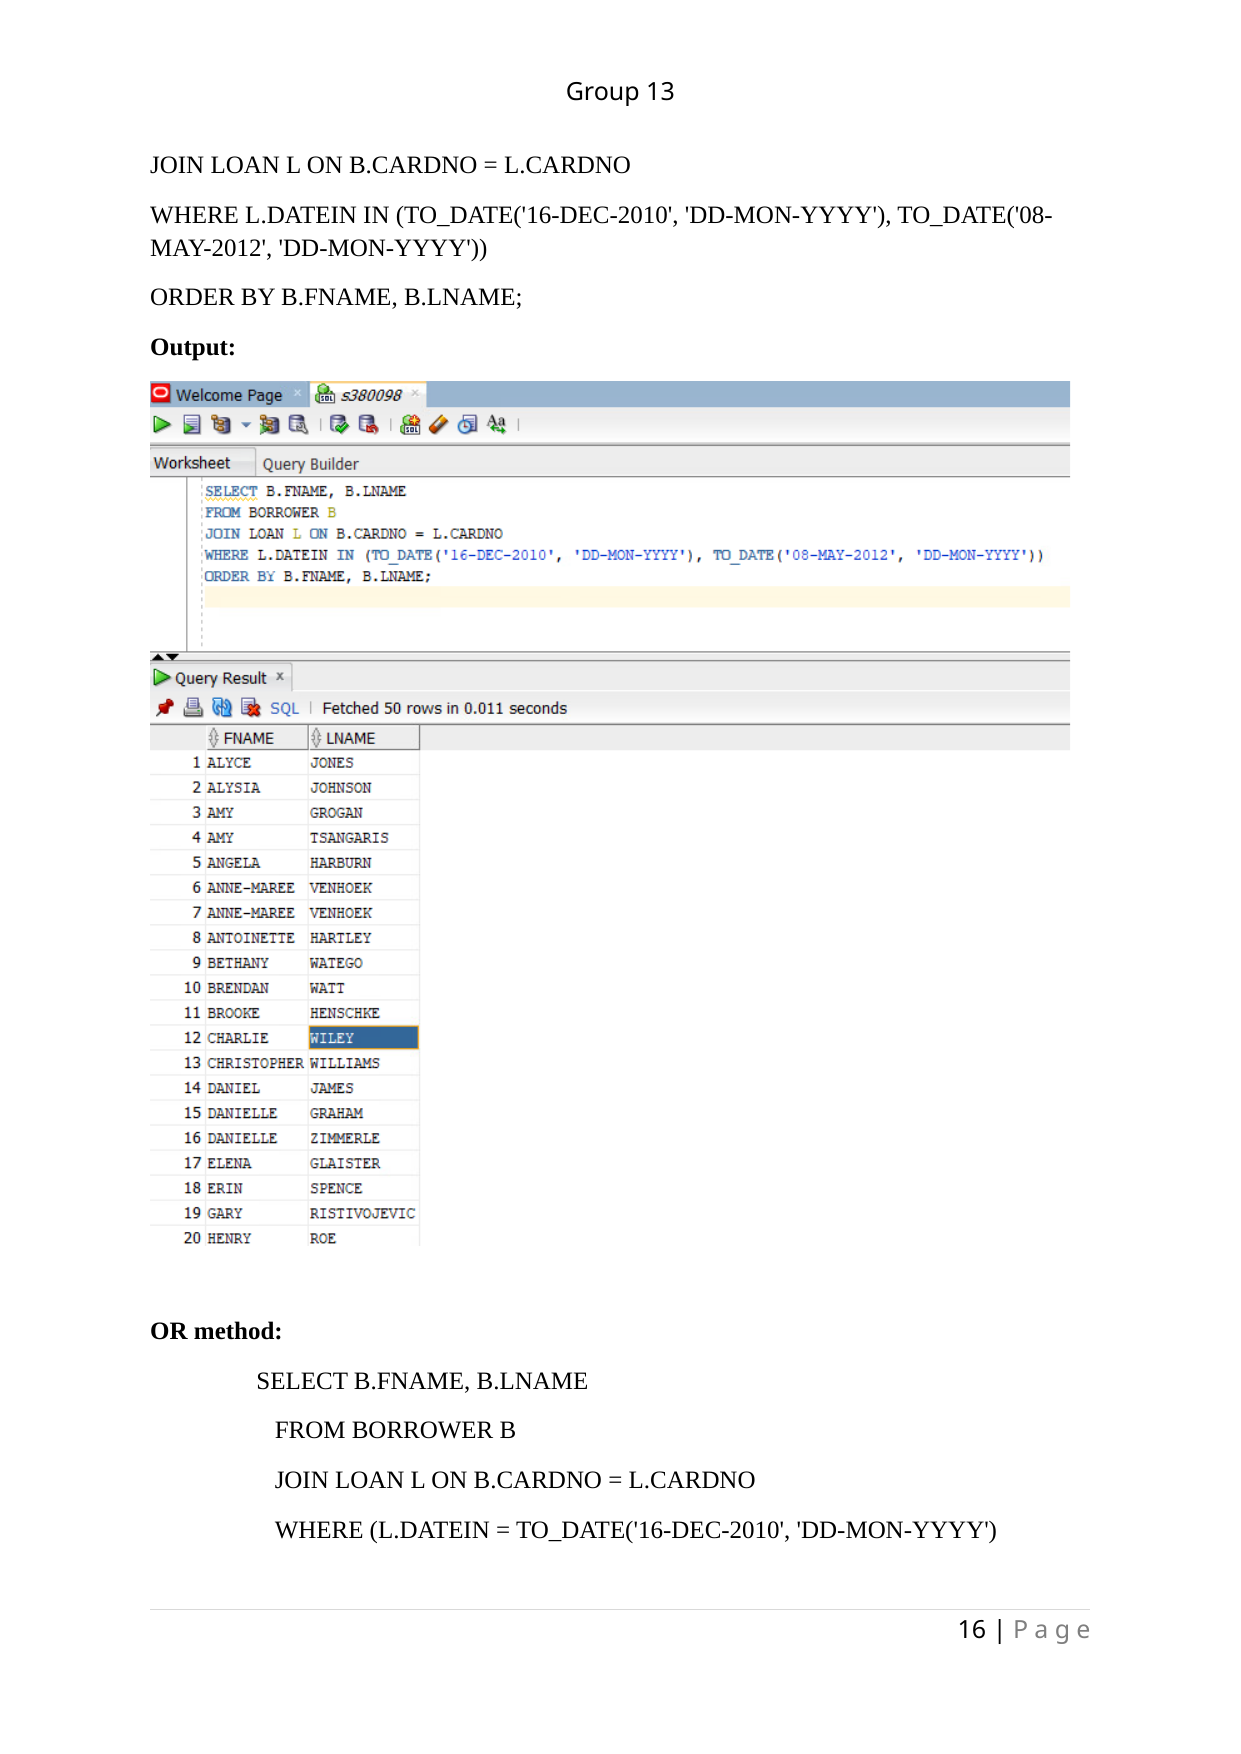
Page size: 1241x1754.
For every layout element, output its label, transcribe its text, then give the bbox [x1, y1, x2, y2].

text Output: [150, 332, 1090, 361]
text WHERE L.DATEIN IN (TO_DATE('16-DEC-2010', 'DD-MON-YYYY'), TO_DATE('08-MAY-2012', 'DD-MON-YYYY')) [150, 200, 1090, 261]
text OR method: [150, 1316, 1090, 1345]
text JOIN LOAN L ON B.CARDNO = L.CARDNO [274, 1465, 1090, 1494]
picture [150, 381, 1071, 1246]
text JOIN LOAN L ON B.CARDNO = L.CARDNO [150, 150, 1090, 179]
text WHERE (L.DATEIN = TO_DATE('16-DEC-2010', 'DD-MON-YYYY') [274, 1515, 1090, 1544]
text ORDER BY B.FNAME, B.LNAME; [150, 282, 1090, 311]
text FROM BORROWER B [274, 1416, 1090, 1444]
text SELECT B.FNAME, B.LNAME [150, 1366, 1090, 1394]
